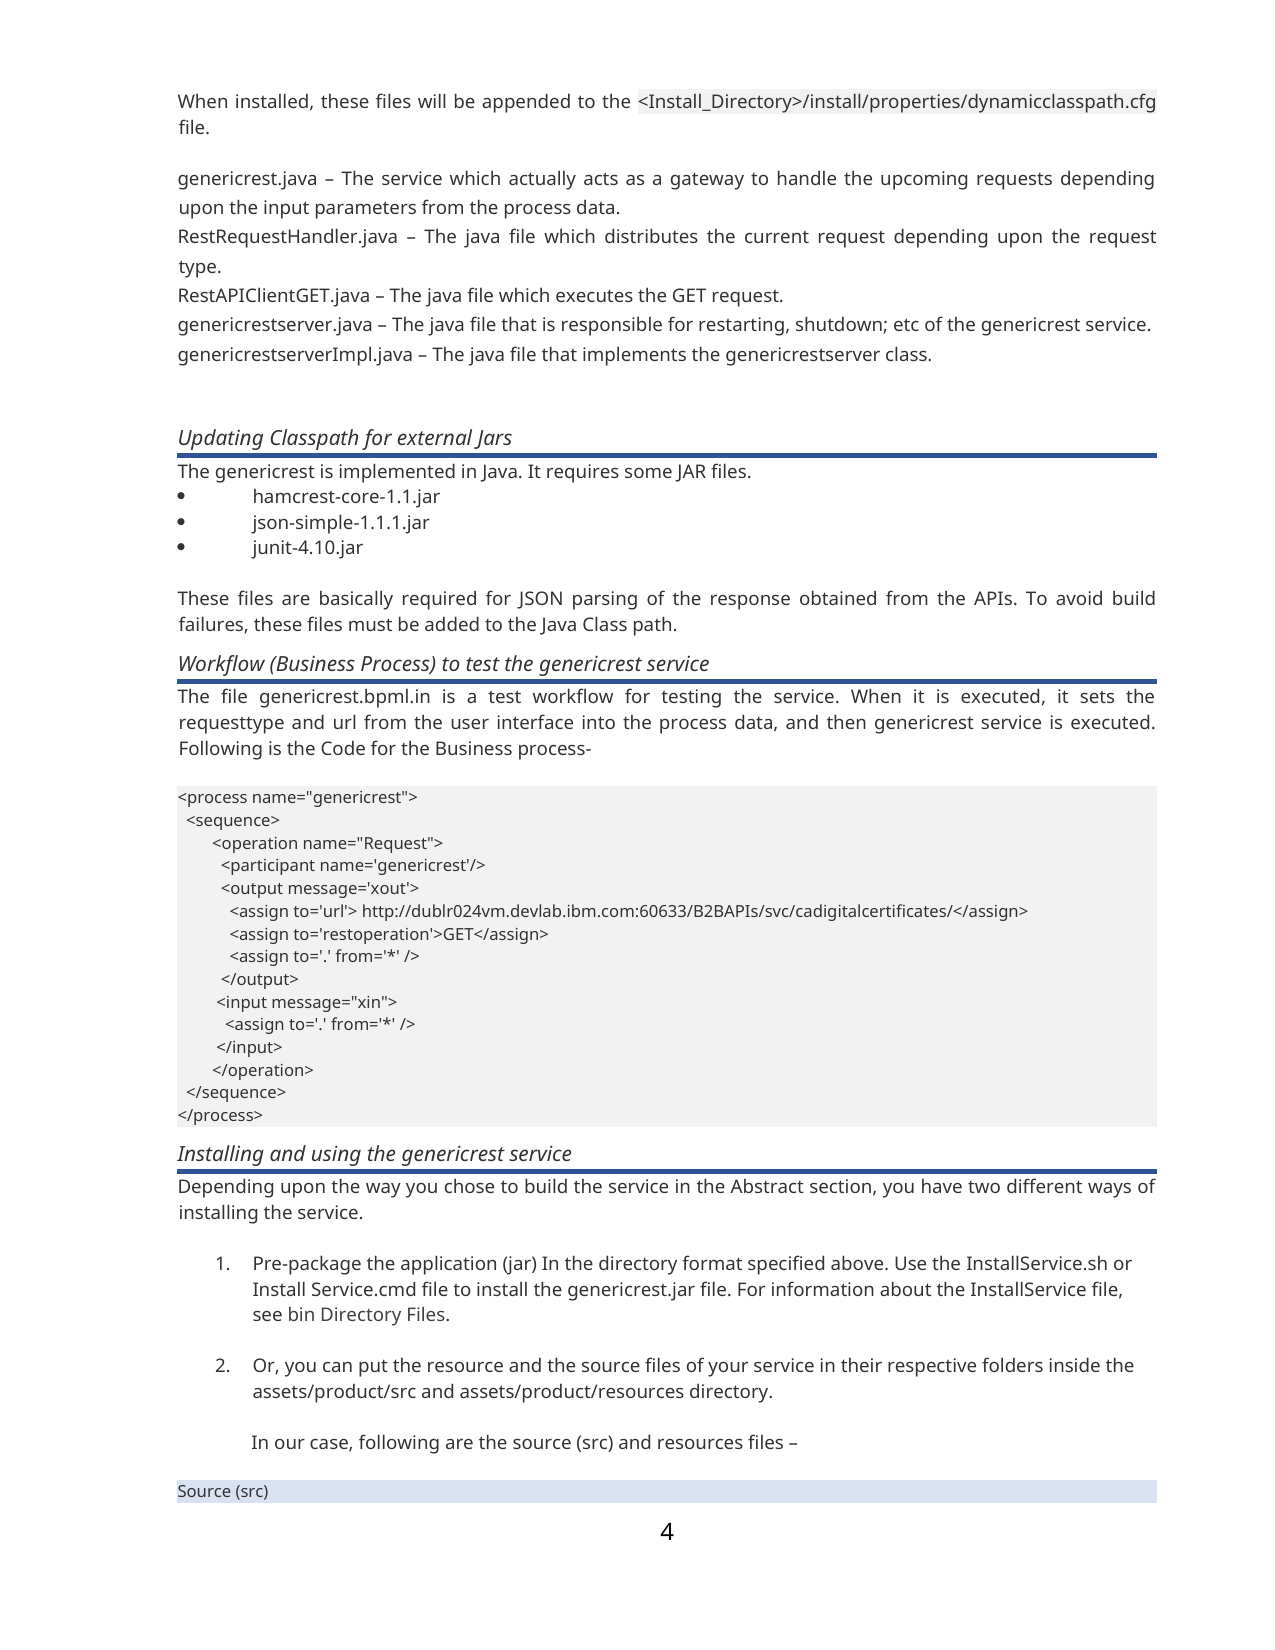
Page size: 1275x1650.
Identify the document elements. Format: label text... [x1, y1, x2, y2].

text genericrestserverImpl.java – The java file that implements the genericrestserver class. [177, 341, 1157, 366]
text Updating Classpath for external Jars [177, 411, 1157, 453]
text <assign to='.' from='*' /> [177, 1013, 1157, 1036]
text <sequence> [177, 809, 1157, 831]
text RestAPIClientGET.java – The java file which executes the GET request. [177, 282, 1157, 308]
text <operation name="Request"> [177, 831, 1157, 854]
text <assign to='restoperation'>GET</assign> [177, 922, 1157, 945]
text <process name="genericrest"> [177, 786, 1157, 809]
text <assign to='.' from='*' /> [177, 945, 1157, 968]
list json-simple-1.1.1.jar [177, 509, 1157, 534]
text genericrest.java – The service which actually acts as a gateway to handle the upcoming requests depending upon the input parameters from the process data. [177, 165, 1157, 220]
text Installing and using the genericrest service [177, 1127, 1157, 1169]
list Pre-package the application (jar) In the directory format specified above. Use the InstallService.sh or Install Service.cmd file to install the genericrest.jar file. For information about the InstallService file, see bin Directory Files. [215, 1250, 1157, 1327]
text </process> [177, 1104, 1157, 1127]
text <assign to='url'> http://dublr024vm.devlab.ibm.com:60633/B2BAPIs/svc/cadigitalcertificates/</assign> [177, 899, 1157, 922]
text The genericrest is implemented in Java. It requires some JAR files. [177, 458, 1157, 483]
text <output message='xout'> [177, 877, 1157, 899]
text <participant name='genericrest'/> [177, 854, 1157, 877]
text </input> [177, 1036, 1157, 1058]
text These files are basically required for JSON parsing of the response obtained from the APIs. To avoid build failures, these files must be added to the Java Class path. [177, 586, 1157, 637]
text </operation> [177, 1058, 1157, 1081]
text Depending upon the way you chose to build the service in the Abstract section, you have two different ways of installing the service. [177, 1174, 1157, 1225]
text </sequence> [177, 1081, 1157, 1104]
text The file genericrest.bpml.in is a test workflow for testing the service. When it is executed, it sets the requesttype and url from the user interface into the process data, and then genericrest service is executed. Following is the Code for the Business process- [177, 684, 1157, 760]
list junit-4.10.jar [177, 534, 1157, 560]
text Workflow (Business Process) to test the genericrest service [177, 637, 1157, 679]
list Or, you can put the resource and the source files of your service in their respective folders inside the assets/product/src and assets/product/resources directory. [215, 1352, 1157, 1403]
text RestRequestHandler.java – The java file which distributes the current request depending upon the request type. [177, 224, 1157, 278]
text When installed, these files will be appended to the <Install_Directory>/install/properties/dynamicclasspath.cfg file. [177, 89, 1157, 140]
text genericrestserver.java – The java file that is responsible for restarting, shutdown; etc of the genericrest service. [177, 312, 1157, 337]
text </output> [177, 968, 1157, 990]
text In our case, following are the source (src) and resources files – [251, 1429, 1157, 1454]
text Source (src) [177, 1480, 1157, 1503]
text <input message="xin"> [177, 990, 1157, 1013]
list hamcrest-core-1.1.jar [177, 483, 1157, 509]
